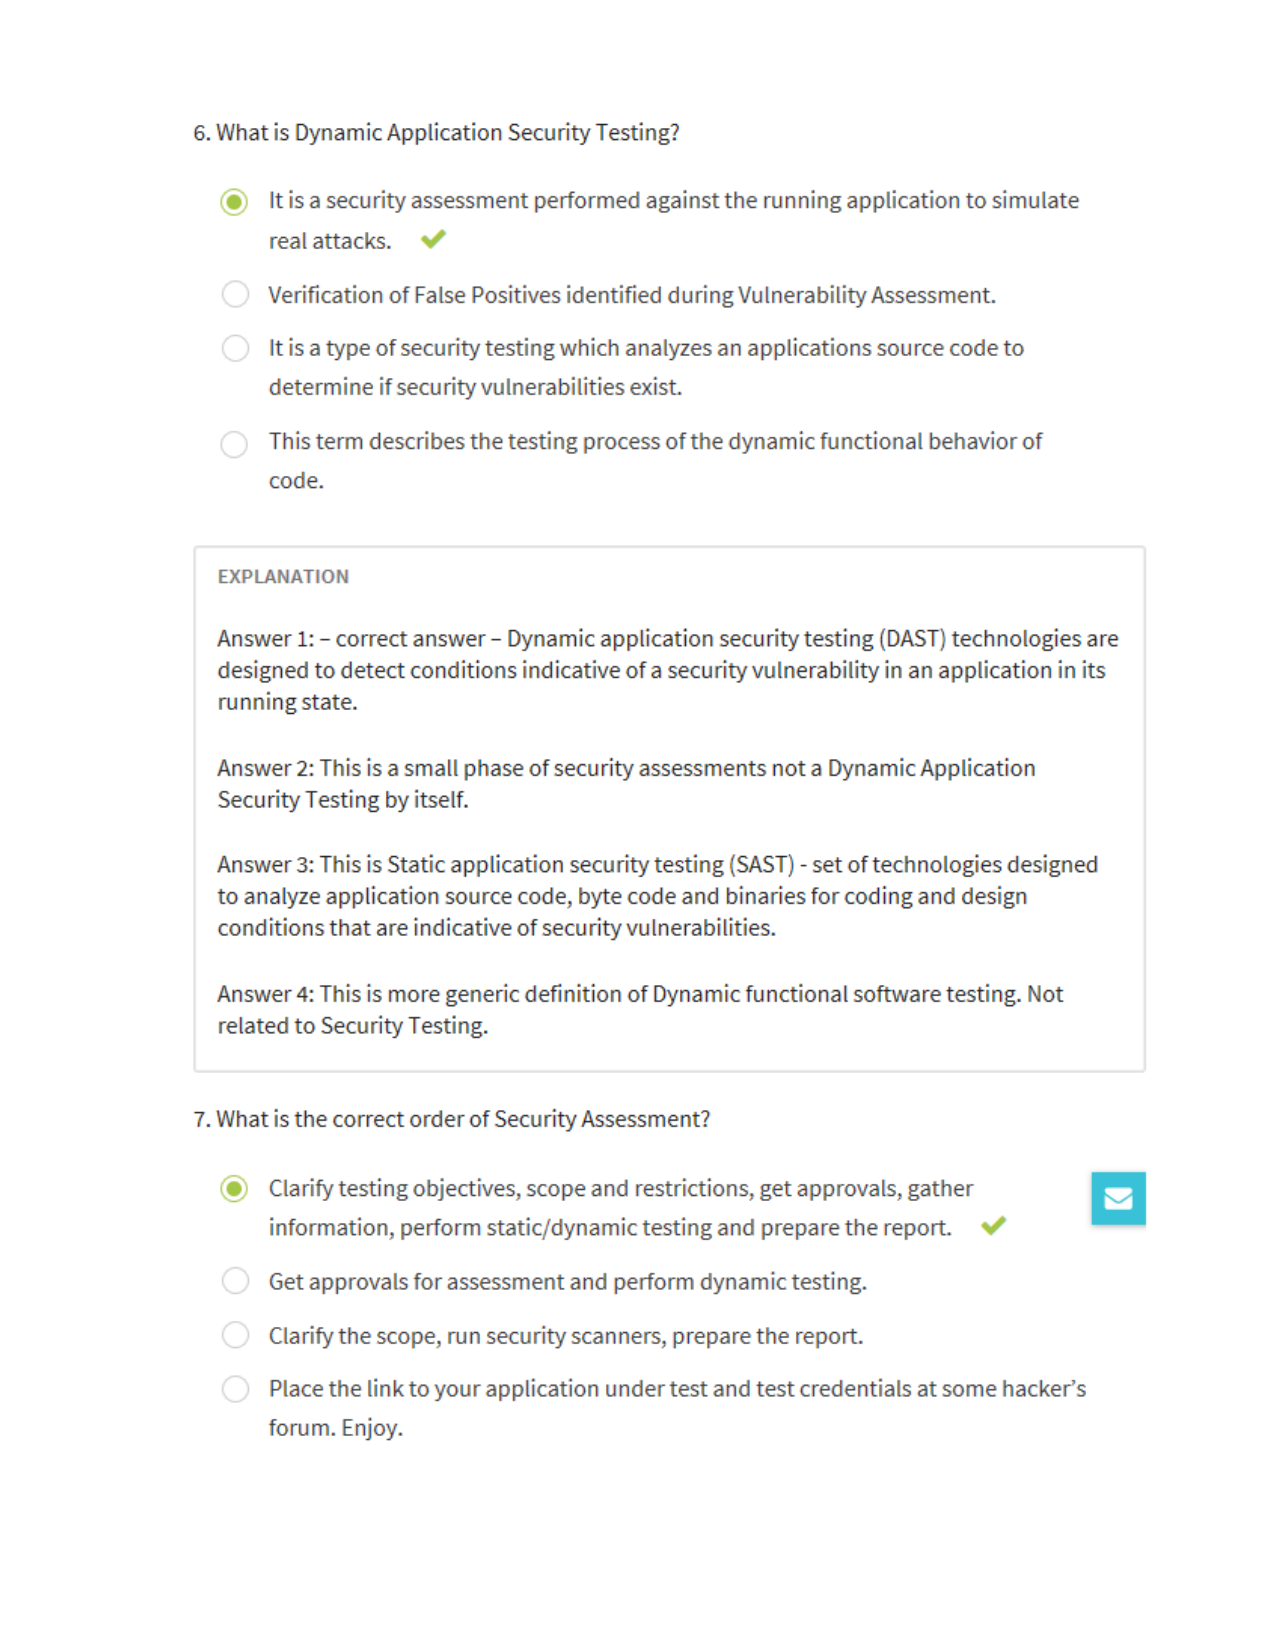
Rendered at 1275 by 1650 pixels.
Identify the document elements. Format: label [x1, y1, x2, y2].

picture [177, 118, 1187, 1445]
